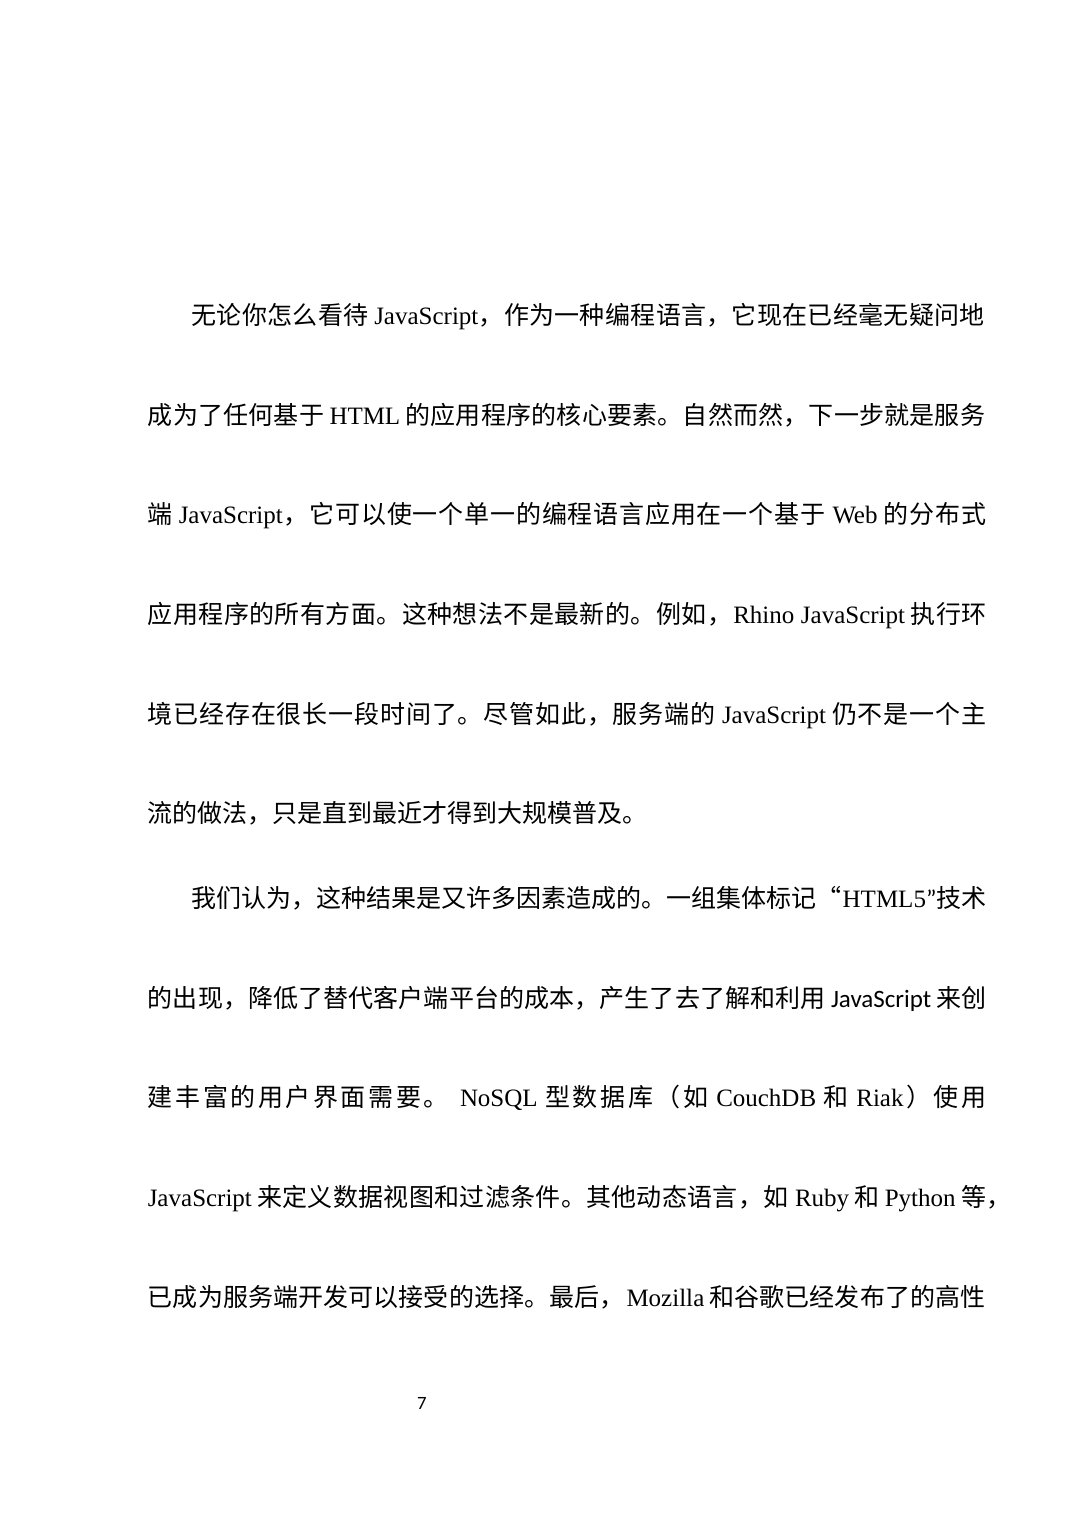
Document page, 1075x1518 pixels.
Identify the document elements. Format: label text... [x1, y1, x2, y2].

text 无论你怎么看待JavaScript，作为一种编程语言，它现在已经毫无疑问地成为了任何基于HTML的应用程序的核心要素。自然而然，下一步就是服务端JavaScript，它可以使一个单一的编程语言应用在一个基于Web的分布式应用程序的所有方面。这种想法不是最新的。例如，Rhino JavaScript执行环境已经存在很长一段时间了。尽管如此，服务端的JavaScript仍不是一个主流的做法，只是直到最近才得到大规模普及。 [148, 280, 986, 845]
